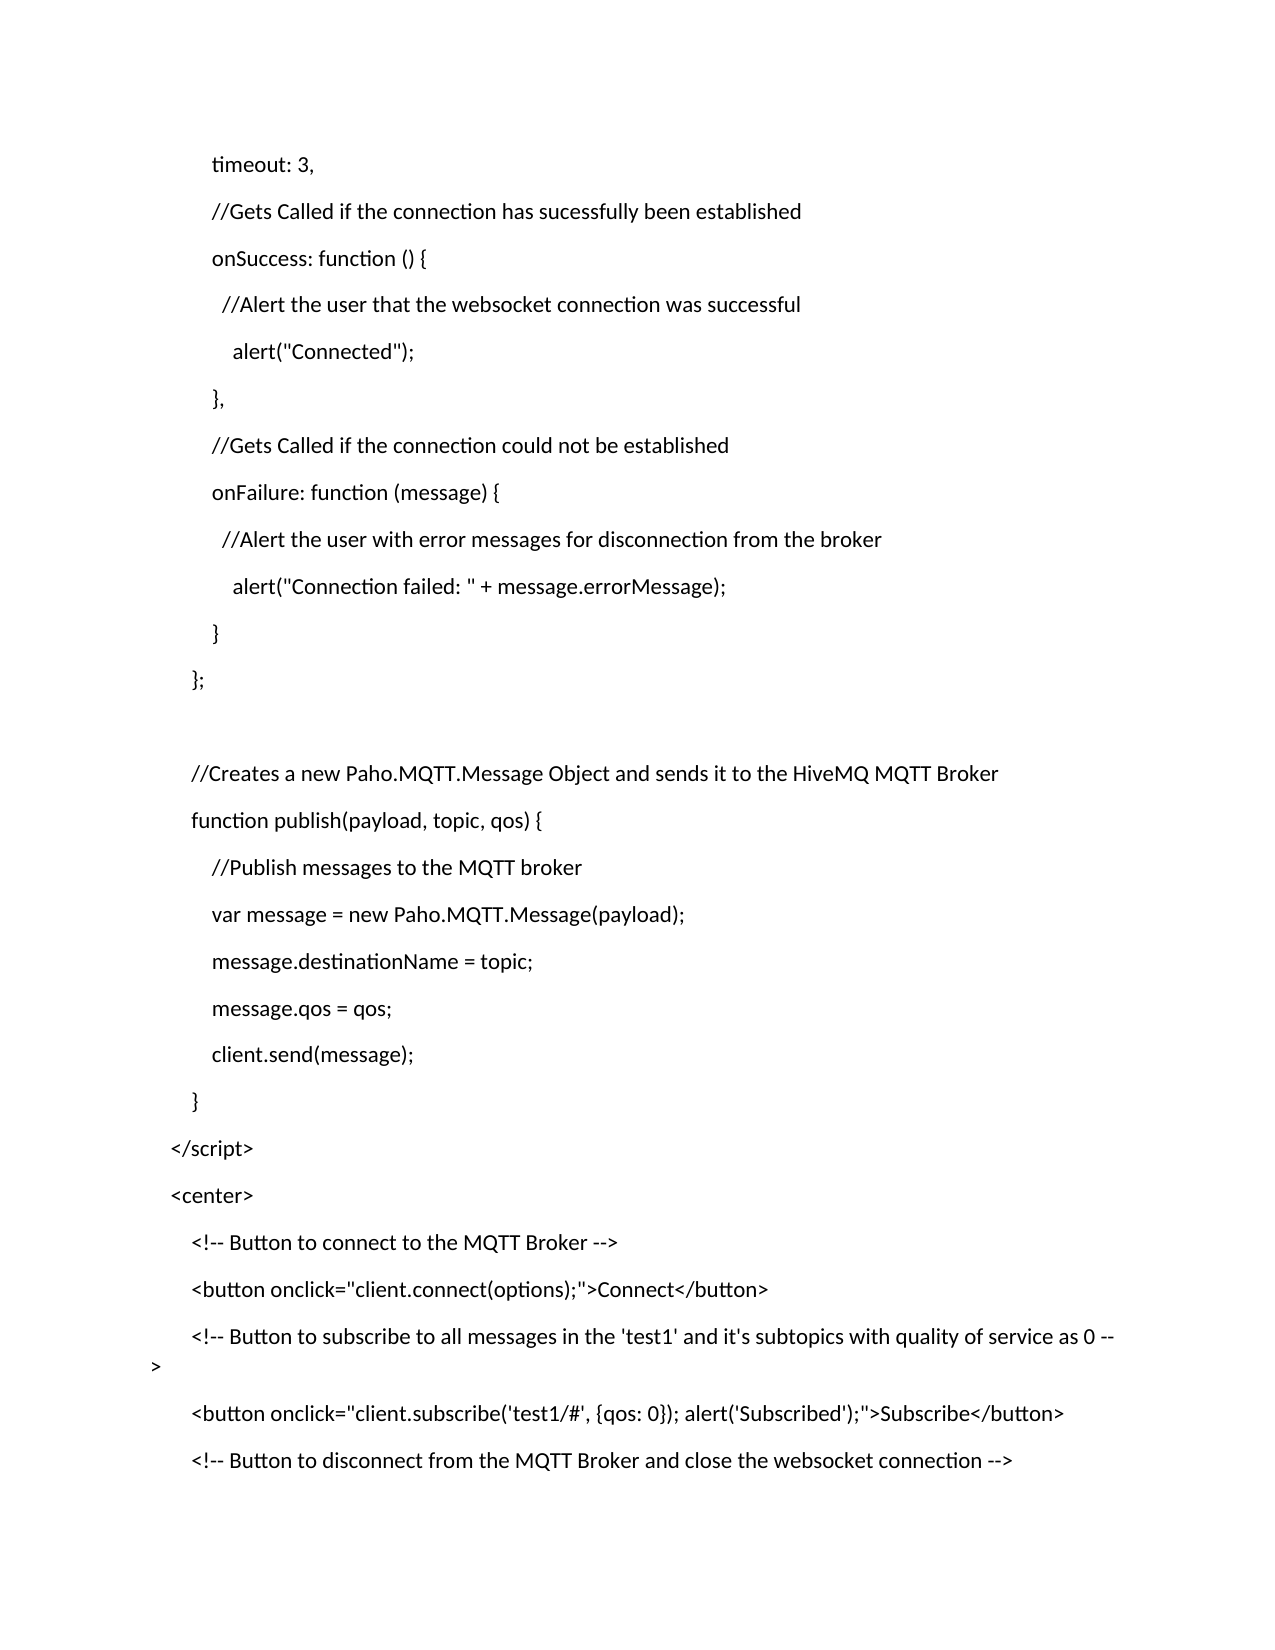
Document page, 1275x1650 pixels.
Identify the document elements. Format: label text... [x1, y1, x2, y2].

text message.qos = qos; [150, 994, 1125, 1022]
text //Alert the user that the websocket connection was successful [150, 291, 1125, 319]
text //Alert the user with error messages for disconnection from the broker [150, 525, 1125, 553]
text //Gets Called if the connection could not be established [150, 431, 1125, 459]
text timeout: 3, [150, 150, 1125, 178]
text <center> [150, 1181, 1125, 1209]
text <button onclick="client.connect(options);">Connect</button> [150, 1275, 1125, 1303]
text }; [150, 666, 1125, 694]
text alert("Connection failed: " + message.errorMessage); [150, 572, 1125, 600]
text } [150, 1087, 1125, 1116]
text //Creates a new Paho.MQTT.Message Object and sends it to the HiveMQ MQTT Broker [150, 759, 1125, 787]
text </script> [150, 1134, 1125, 1162]
text client.send(message); [150, 1041, 1125, 1069]
text alert("Connected"); [150, 337, 1125, 366]
text //Gets Called if the connection has sucessfully been established [150, 197, 1125, 225]
text }, [150, 384, 1125, 412]
text function publish(payload, topic, qos) { [150, 806, 1125, 834]
text <!-- Button to subscribe to all messages in the 'test1' and it's subtopics with quality of service as 0 --> [150, 1322, 1125, 1380]
text onFailure: function (message) { [150, 478, 1125, 506]
text onSuccess: function () { [150, 244, 1125, 272]
text message.destinationName = topic; [150, 947, 1125, 975]
text //Publish messages to the MQTT broker [150, 853, 1125, 881]
text <!-- Button to disconnect from the MQTT Broker and close the websocket connection --> [150, 1446, 1125, 1474]
text <button onclick="client.subscribe('test1/#', {qos: 0}); alert('Subscribed');">Subscribe</button> [150, 1399, 1125, 1427]
text <!-- Button to connect to the MQTT Broker --> [150, 1228, 1125, 1256]
text var message = new Paho.MQTT.Message(payload); [150, 900, 1125, 928]
text } [150, 619, 1125, 647]
